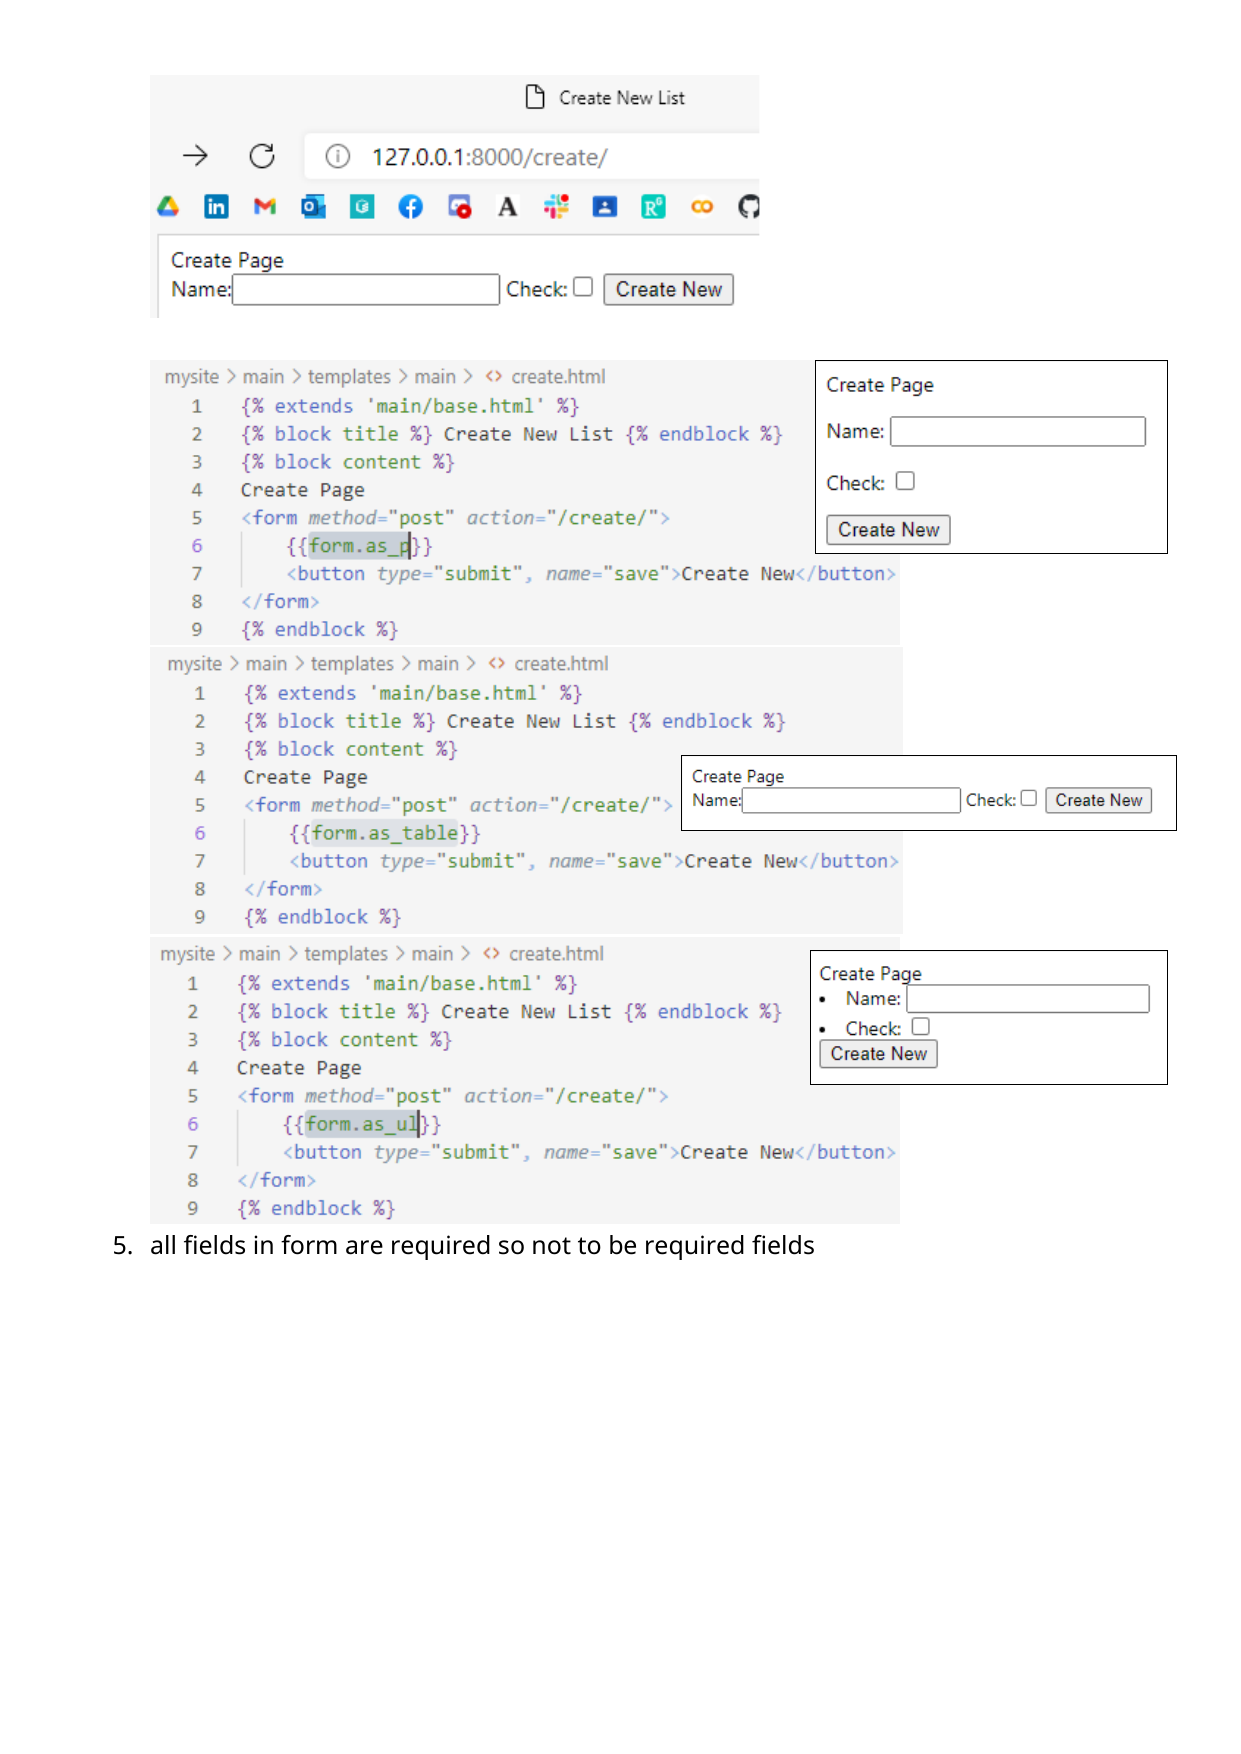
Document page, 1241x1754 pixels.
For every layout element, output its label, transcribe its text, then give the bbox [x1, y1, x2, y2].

picture [816, 361, 1167, 553]
picture [811, 951, 1167, 1084]
picture [150, 75, 760, 318]
picture [150, 647, 903, 934]
picture [150, 937, 900, 1224]
list all fields in form are required so not to be required fields [112, 1228, 1165, 1262]
picture [150, 360, 900, 645]
picture [682, 756, 1176, 830]
